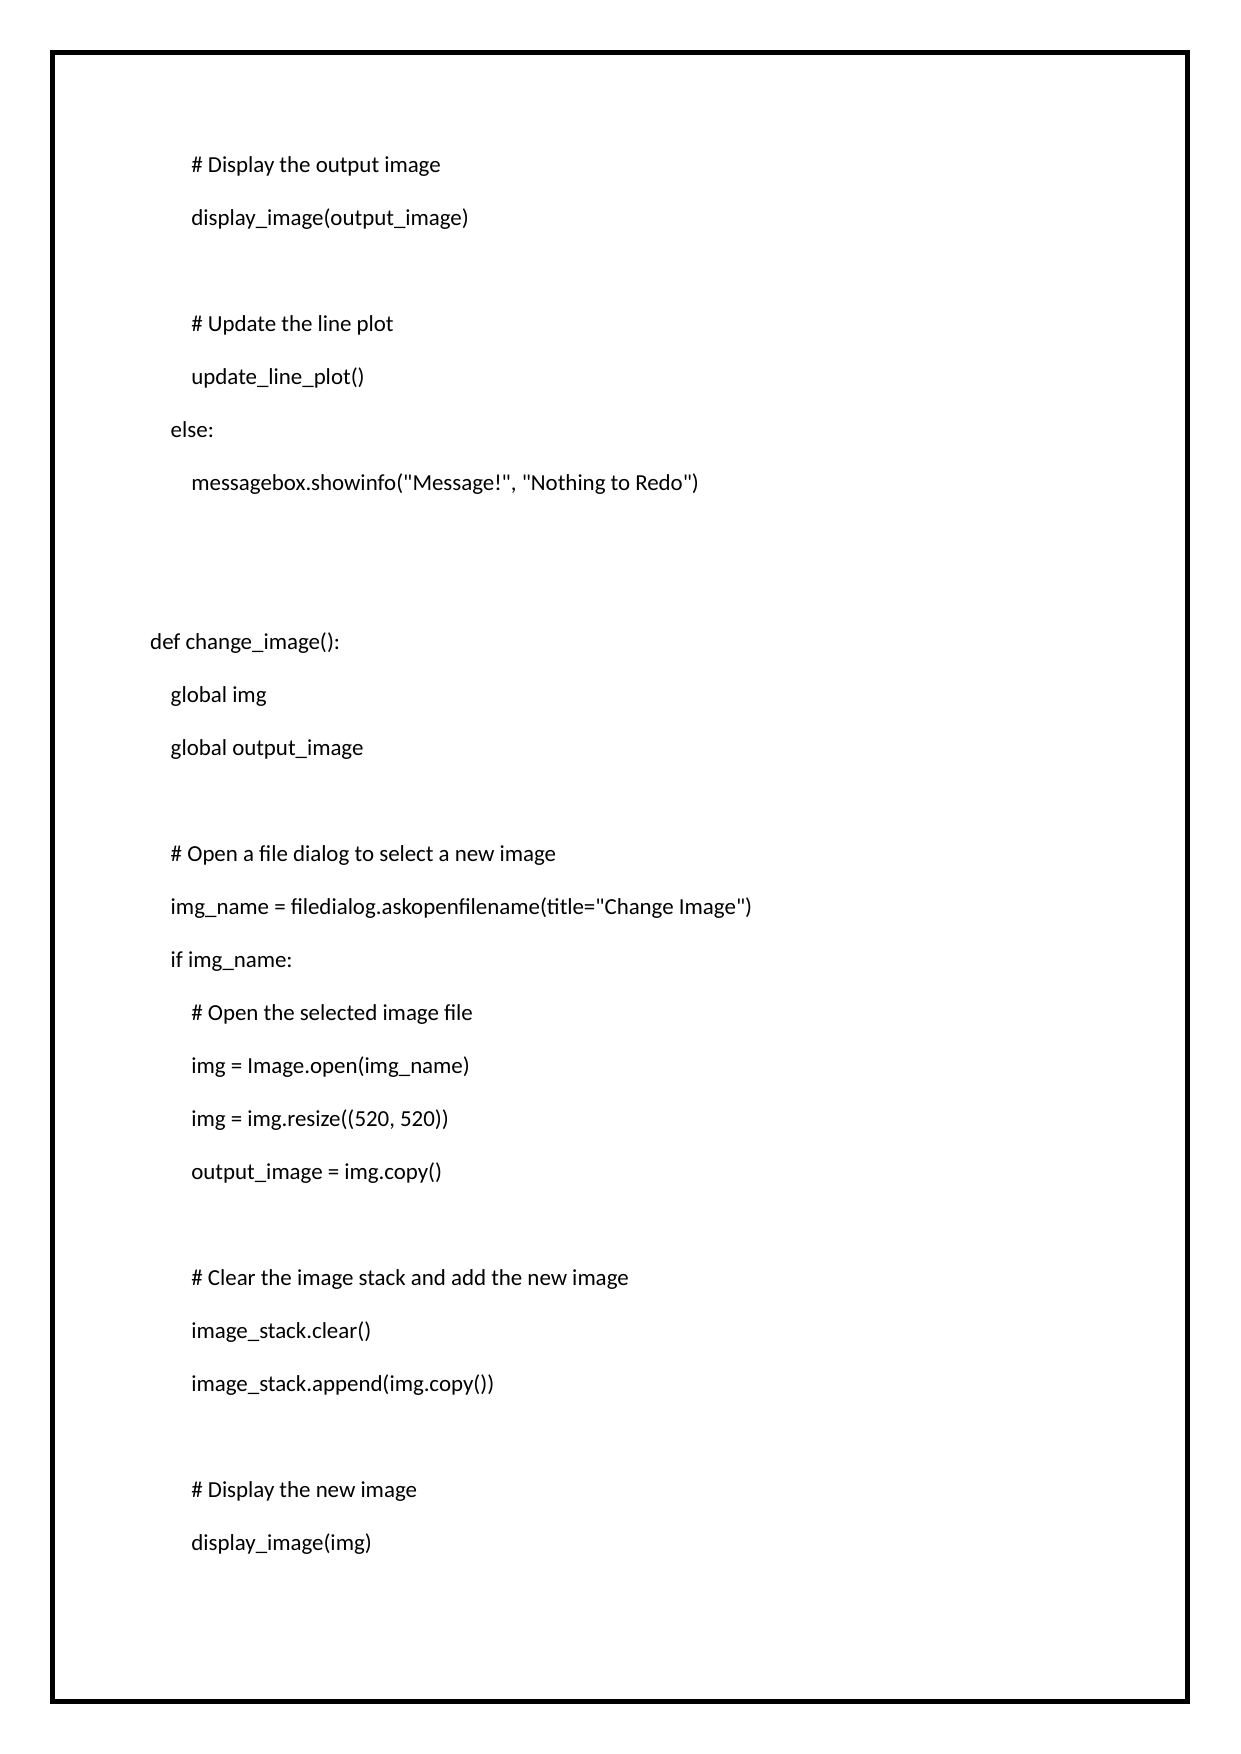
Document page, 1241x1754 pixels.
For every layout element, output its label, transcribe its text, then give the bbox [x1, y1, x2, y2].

text img_name = filedialog.askopenfilename(title="Change Image") [150, 892, 1090, 920]
text update_line_plot() [150, 362, 1090, 390]
text display_image(img) [150, 1528, 1090, 1557]
text # Clear the image stack and add the new image [150, 1263, 1090, 1291]
text image_stack.clear() [150, 1316, 1090, 1344]
text img = img.resize((520, 520)) [150, 1104, 1090, 1132]
text # Open the selected image file [150, 998, 1090, 1026]
text # Display the new image [150, 1476, 1090, 1503]
text else: [150, 415, 1090, 443]
text global output_image [150, 733, 1090, 761]
text image_stack.append(img.copy()) [150, 1369, 1090, 1397]
text if img_name: [150, 945, 1090, 973]
text messagebox.showinfo("Message!", "Nothing to Redo") [150, 468, 1090, 496]
text display_image(output_image) [150, 203, 1090, 231]
text output_image = img.copy() [150, 1157, 1090, 1185]
text # Display the output image [150, 150, 1090, 178]
text # Open a file dialog to select a new image [150, 839, 1090, 867]
text # Update the line plot [150, 309, 1090, 337]
text global img [150, 680, 1090, 708]
text def change_image(): [150, 627, 1090, 655]
text img = Image.open(img_name) [150, 1051, 1090, 1079]
